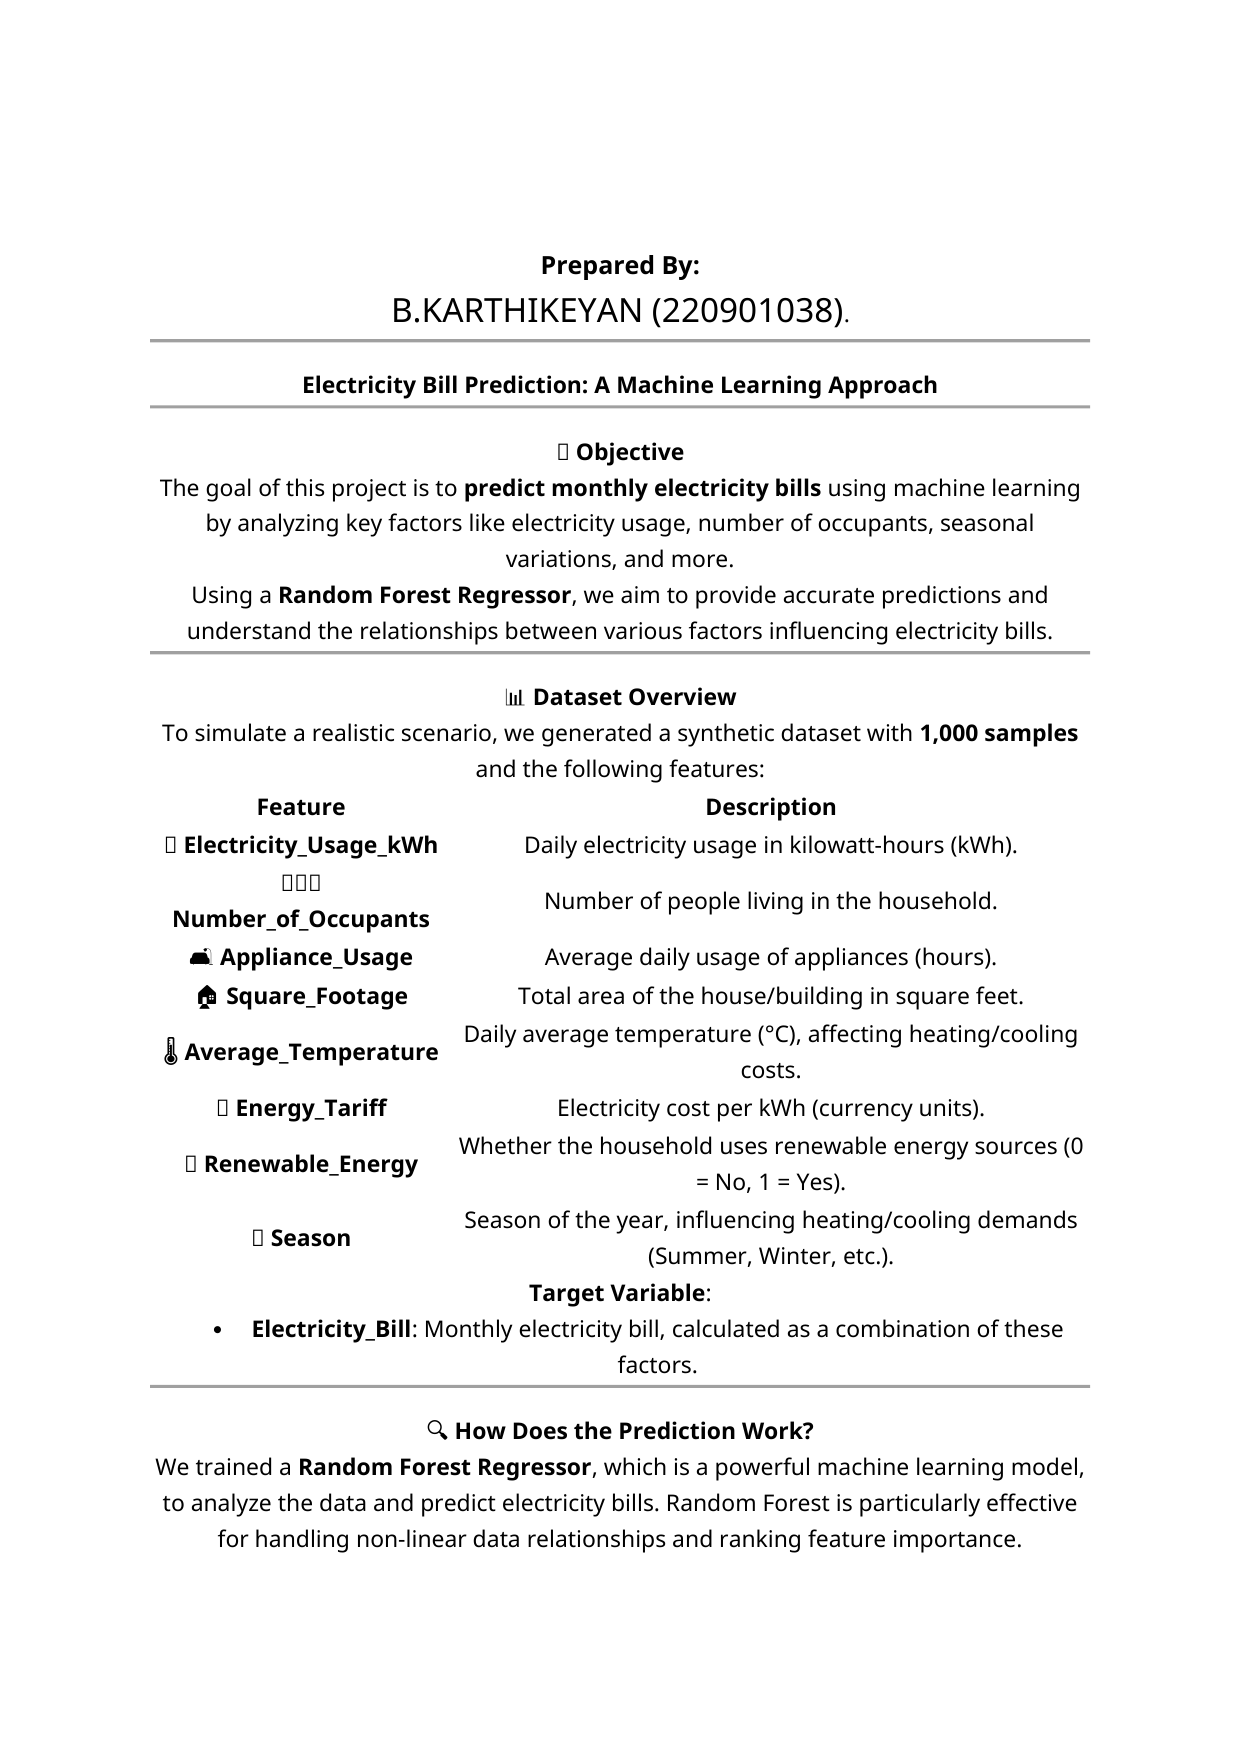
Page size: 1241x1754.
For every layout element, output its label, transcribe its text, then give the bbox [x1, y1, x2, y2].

table_cell 🛋 Appliance_Usage [150, 940, 452, 978]
text 📌 Objective [150, 436, 1090, 467]
table_cell Number of people living in the household. [452, 866, 1090, 940]
text Target Variable: [150, 1277, 1090, 1308]
table_cell 🌞 Renewable_Energy [150, 1129, 452, 1203]
text Prepared By: [150, 248, 1090, 282]
table_cell Total area of the house/building in square feet. [452, 978, 1090, 1016]
table_cell Season of the year, influencing heating/cooling demands (Summer, Winter, etc.). [452, 1203, 1090, 1277]
text 🔍 How Does the Prediction Work? [150, 1415, 1090, 1446]
table_cell 👨‍👩‍👧 Number_of_Occupants [150, 866, 452, 940]
list Electricity_Bill: Monthly electricity bill, calculated as a combination of these factors. [187, 1313, 1090, 1380]
table_cell Average daily usage of appliances (hours). [452, 940, 1090, 978]
table_header Feature [150, 789, 452, 827]
table_cell Electricity cost per kWh (currency units). [452, 1090, 1090, 1129]
text To simulate a realistic scenario, we generated a synthetic dataset with 1,000 samples and the following features: [150, 717, 1090, 784]
table_cell Daily electricity usage in kilowatt-hours (kWh). [452, 828, 1090, 866]
table_cell Daily average temperature (°C), affecting heating/cooling costs. [452, 1016, 1090, 1090]
text 📊 Dataset Overview [150, 681, 1090, 713]
text The goal of this project is to predict monthly electricity bills using machine learning by analyzing key factors like electricity usage, number of occupants, seasonal variations, and more. [150, 471, 1090, 574]
table_cell Whether the household uses renewable energy sources (0 = No, 1 = Yes). [452, 1129, 1090, 1203]
text Electricity Bill Prediction: A Machine Learning Approach [150, 369, 1090, 401]
text We trained a Random Forest Regressor, which is a powerful machine learning model, to analyze the data and predict electricity bills. Random Forest is particularly effective for handling non-linear data relationships and ranking feature importance. [150, 1451, 1090, 1554]
text Using a Random Forest Regressor, we aim to provide accurate predictions and understand the relationships between various factors influencing electricity bills. [150, 579, 1090, 646]
table_cell 🏠 Square_Footage [150, 978, 452, 1016]
table_cell 🔌 Electricity_Usage_kWh [150, 828, 452, 866]
table_cell 📅 Season [150, 1203, 452, 1277]
table_cell 💸 Energy_Tariff [150, 1090, 452, 1129]
table_cell 🌡 Average_Temperature [150, 1016, 452, 1090]
table_header Description [452, 789, 1090, 827]
text B.KARTHIKEYAN (220901038). [150, 287, 1090, 332]
